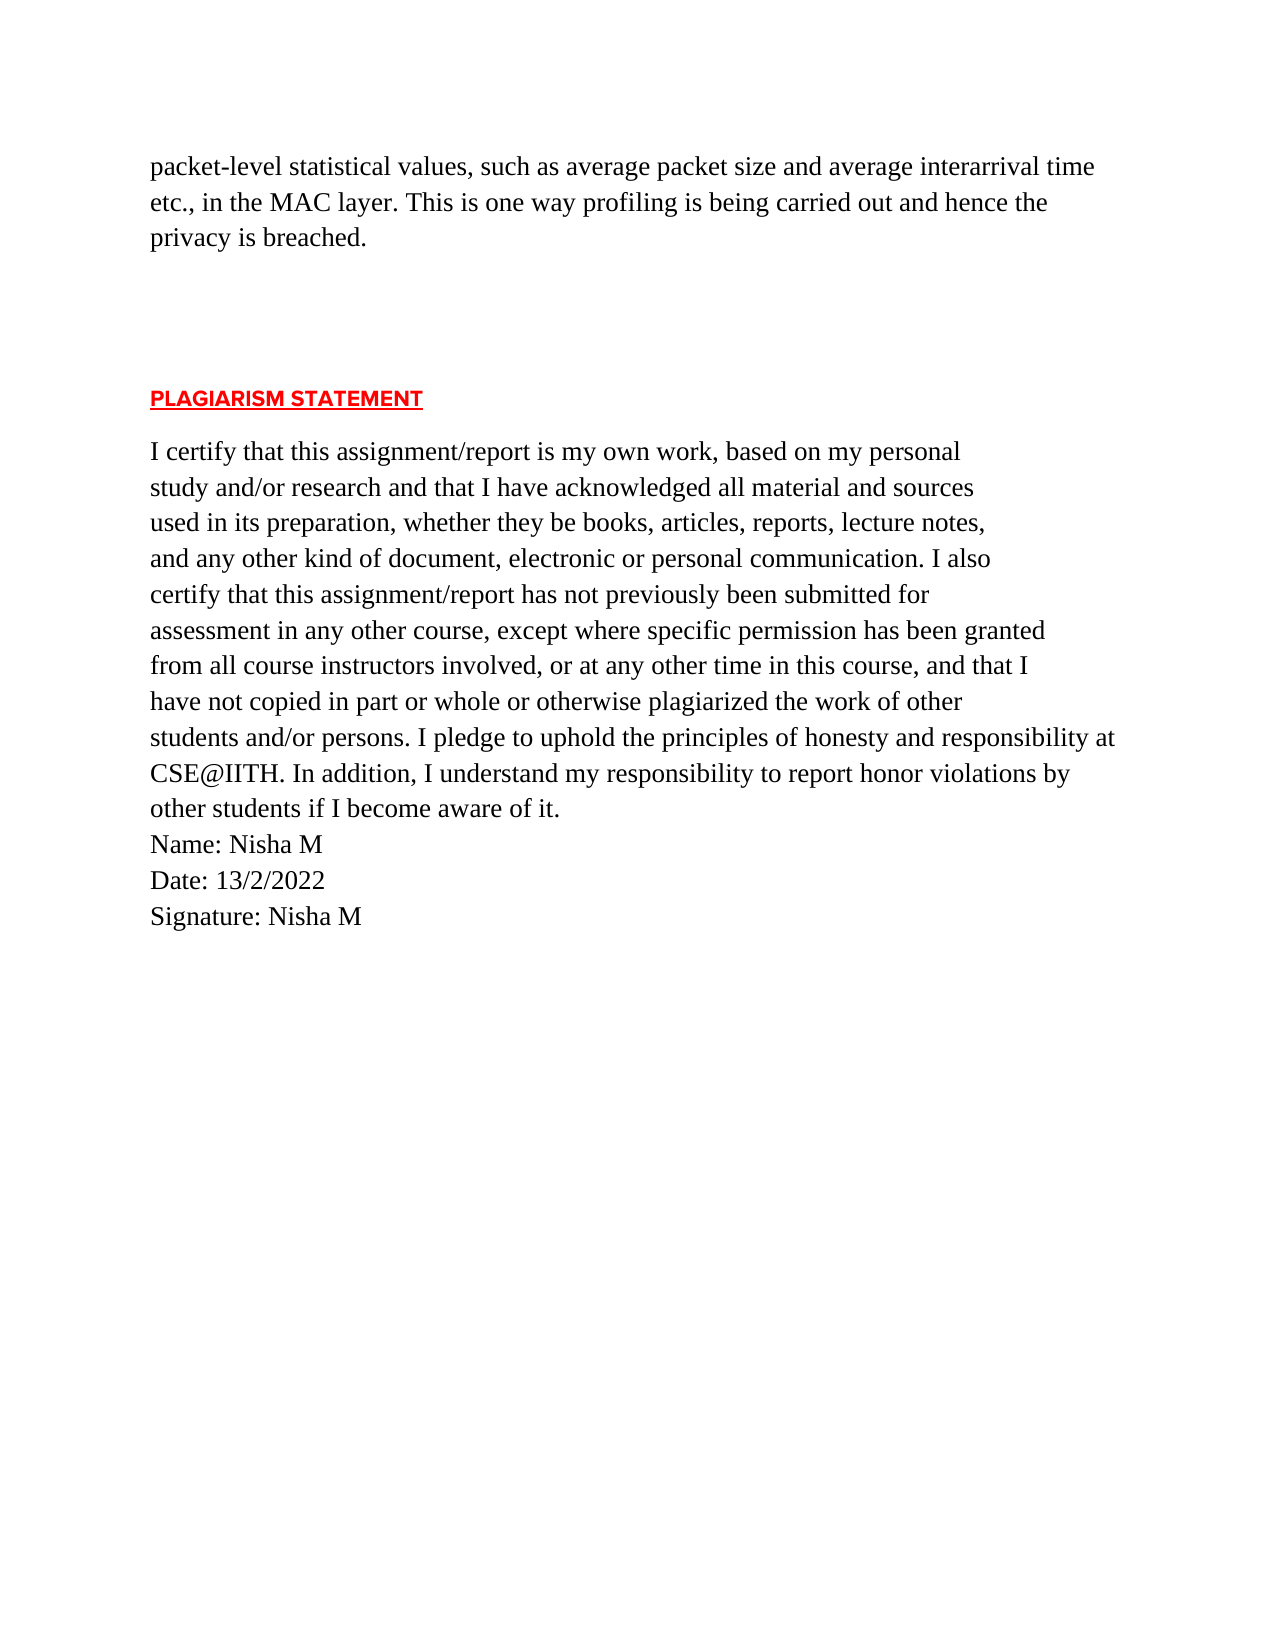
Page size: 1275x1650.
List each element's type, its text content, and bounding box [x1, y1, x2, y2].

text CSE@IITH. In addition, I understand my responsibility to report honor violations by other students if I become aware of it. [150, 757, 1125, 823]
text used in its preparation, whether they be books, articles, reports, lecture notes, [150, 507, 1125, 538]
text Date: 13/2/2022 [150, 864, 1125, 895]
text assessment in any other course, except where specific permission has been granted [150, 614, 1125, 645]
text and any other kind of document, electronic or personal communication. I also [150, 542, 1125, 573]
text from all course instructors involved, or at any other time in this course, and that I [150, 649, 1125, 681]
text have not copied in part or whole or otherwise plagiarized the work of other [150, 685, 1125, 716]
text study and/or research and that I have acknowledged all material and sources [150, 471, 1125, 502]
text certify that this assignment/report has not previously been submitted for [150, 578, 1125, 609]
text PLAGIARISM STATEMENT [150, 385, 1125, 413]
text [150, 150, 1125, 253]
text Name: Nisha M [150, 828, 1125, 859]
text Signature: Nisha M [150, 899, 1125, 931]
text students and/or persons. I pledge to uphold the principles of honesty and responsibility at [150, 721, 1125, 752]
text I certify that this assignment/report is my own work, based on my personal [150, 435, 1125, 466]
